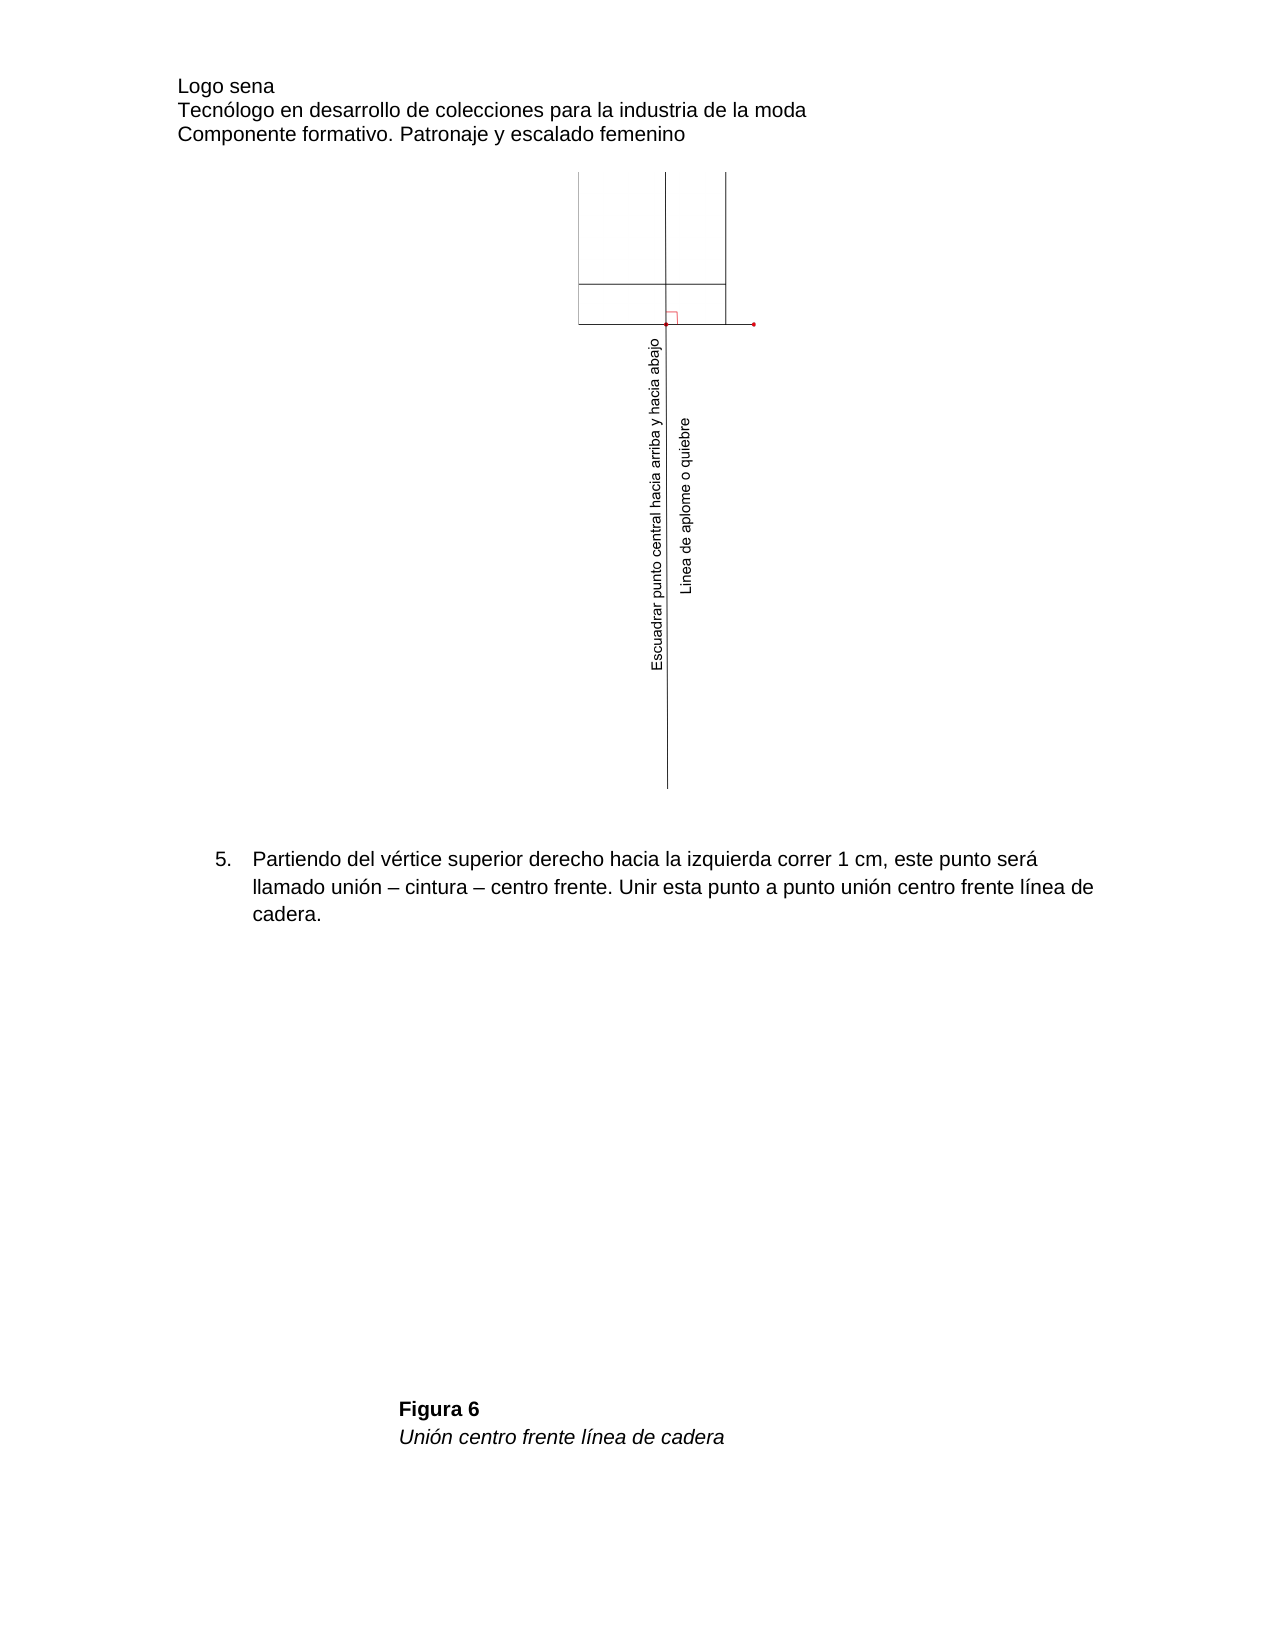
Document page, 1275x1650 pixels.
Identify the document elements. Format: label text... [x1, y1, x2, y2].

list Partiendo del vértice superior derecho hacia la izquierda correr 1 cm, este punto será llamado unión – cintura – centro frente. Unir esta punto a punto unión centro frente línea de cadera. [215, 847, 1098, 926]
picture [578, 172, 756, 789]
text Unión centro frente línea de cadera [398, 1424, 1098, 1448]
text Figura 6 [398, 1397, 1098, 1421]
